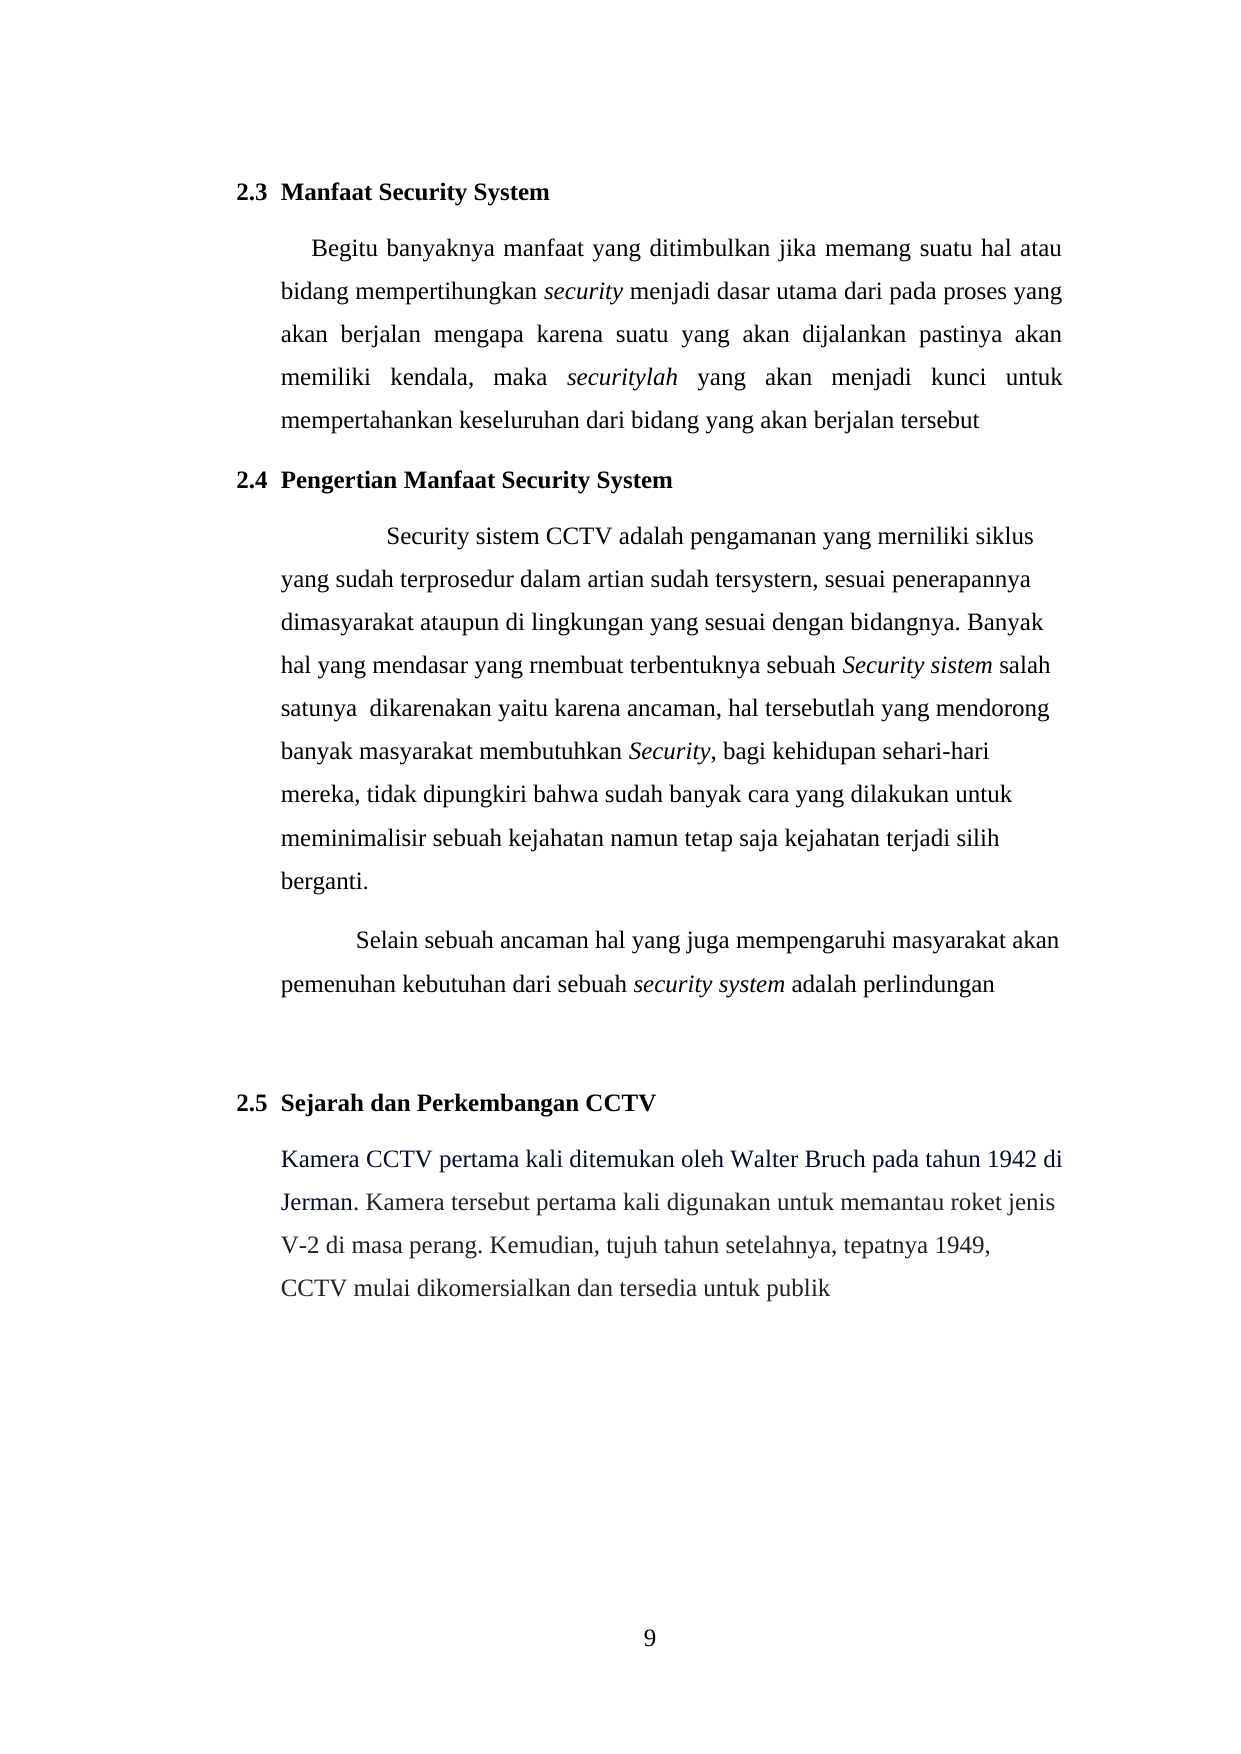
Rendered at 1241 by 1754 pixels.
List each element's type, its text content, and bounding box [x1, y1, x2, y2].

subtitle Sejarah dan Perkembangan CCTV [236, 1088, 1063, 1117]
subtitle Pengertian Manfaat Security System [236, 465, 1063, 494]
list Security sistem CCTV adalah pengamanan yang merniliki siklus yang sudah terprosedur dalam artian sudah tersystern, sesuai penerapannya dimasyarakat ataupun di lingkungan yang sesuai dengan bidangnya. Banyak hal yang mendasar yang rnembuat terbentuknya sebuah Security sistem salah satunya dikarenakan yaitu karena ancaman, hal tersebutlah yang mendorong banyak masyarakat membutuhkan Security, bagi kehidupan sehari-hari mereka, tidak dipungkiri bahwa sudah banyak cara yang dilakukan untuk meminimalisir sebuah kejahatan namun tetap saja kejahatan terjadi silih berganti. [281, 521, 1063, 894]
text Kamera CCTV pertama kali ditemukan oleh Walter Bruch pada tahun 1942 di Jerman. Kamera tersebut pertama kali digunakan untuk memantau roket jenis V-2 di masa perang. Kemudian, tujuh tahun setelahnya, tepatnya 1949, CCTV mulai dikomersialkan dan tersedia untuk publik [281, 1144, 1063, 1302]
text Begitu banyaknya manfaat yang ditimbulkan jika memang suatu hal atau bidang mempertihungkan security menjadi dasar utama dari pada proses yang akan berjalan mengapa karena suatu yang akan dijalankan pastinya akan memiliki kendala, maka securitylah yang akan menjadi kunci untuk mempertahankan keseluruhan dari bidang yang akan berjalan tersebut [281, 233, 1063, 434]
subtitle Manfaat Security System [236, 177, 1063, 206]
text Selain sebuah ancaman hal yang juga mempengaruhi masyarakat akan pemenuhan kebutuhan dari sebuah security system adalah perlindungan [281, 926, 1063, 997]
